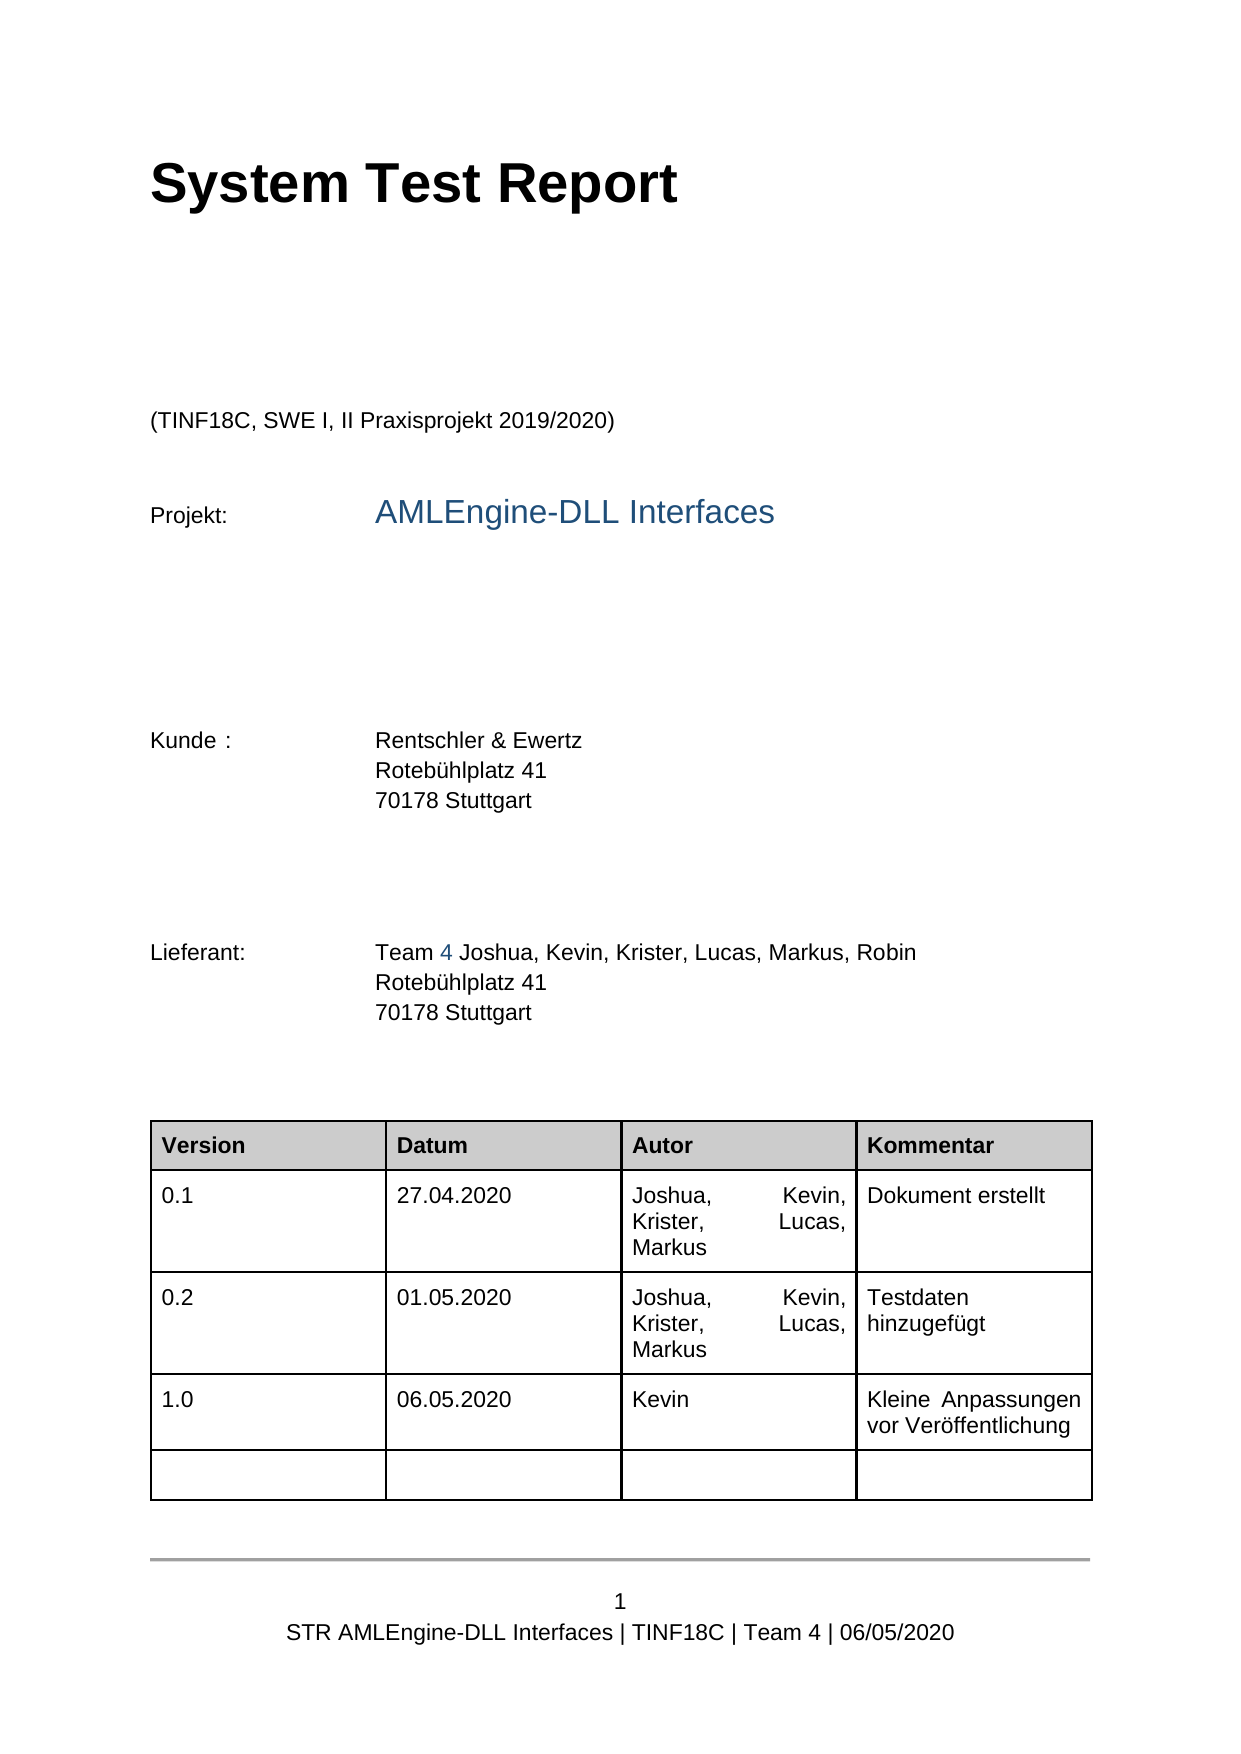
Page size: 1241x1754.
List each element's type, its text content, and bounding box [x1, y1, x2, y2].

table_cell Joshua, Kevin, Krister, Lucas, Markus [623, 1273, 855, 1373]
table_cell Testdaten hinzugefügt [858, 1273, 1091, 1373]
table_cell [387, 1451, 620, 1499]
table_cell Kevin [623, 1375, 855, 1449]
table_header Version [152, 1122, 385, 1169]
table_cell 06.05.2020 [387, 1375, 620, 1449]
table_cell Joshua, Kevin, Krister, Lucas, Markus [623, 1171, 855, 1271]
text Lieferant: Team 4 Joshua, Kevin, Krister, Lucas, Markus, Robin [150, 939, 886, 965]
text Lieferant: Team 4 Joshua, Kevin, Krister, Lucas, Markus, Robin [904, 939, 1090, 965]
table_header Datum [387, 1122, 620, 1169]
table_cell 01.05.2020 [387, 1273, 620, 1373]
text Projekt: AMLEngine-DLL Interfaces [150, 492, 1090, 530]
table_cell [152, 1451, 385, 1499]
table_header Kommentar [858, 1122, 1091, 1169]
table_cell 1.0 [152, 1375, 385, 1449]
table_cell [623, 1451, 855, 1499]
table_cell 0.1 [152, 1171, 385, 1271]
text (TINF18C, SWE I, II Praxisprojekt 2019/2020) [150, 407, 1090, 433]
text Rotebühlplatz 41 [150, 969, 1090, 995]
text Kunde : Rentschler & Ewertz [150, 727, 1090, 753]
table_cell Kleine Anpassungen vor Veröffentlichung [858, 1375, 1091, 1449]
text Rotebühlplatz 41 [150, 757, 1090, 783]
table_cell [858, 1451, 1091, 1499]
table_header Autor [623, 1122, 855, 1169]
text 70178 Stuttgart [150, 999, 1090, 1025]
table_cell 0.2 [152, 1273, 385, 1373]
table_cell Dokument erstellt [858, 1171, 1091, 1271]
table_cell 27.04.2020 [387, 1171, 620, 1271]
text 70178 Stuttgart [150, 787, 1090, 813]
title System Test Report [150, 150, 1090, 215]
